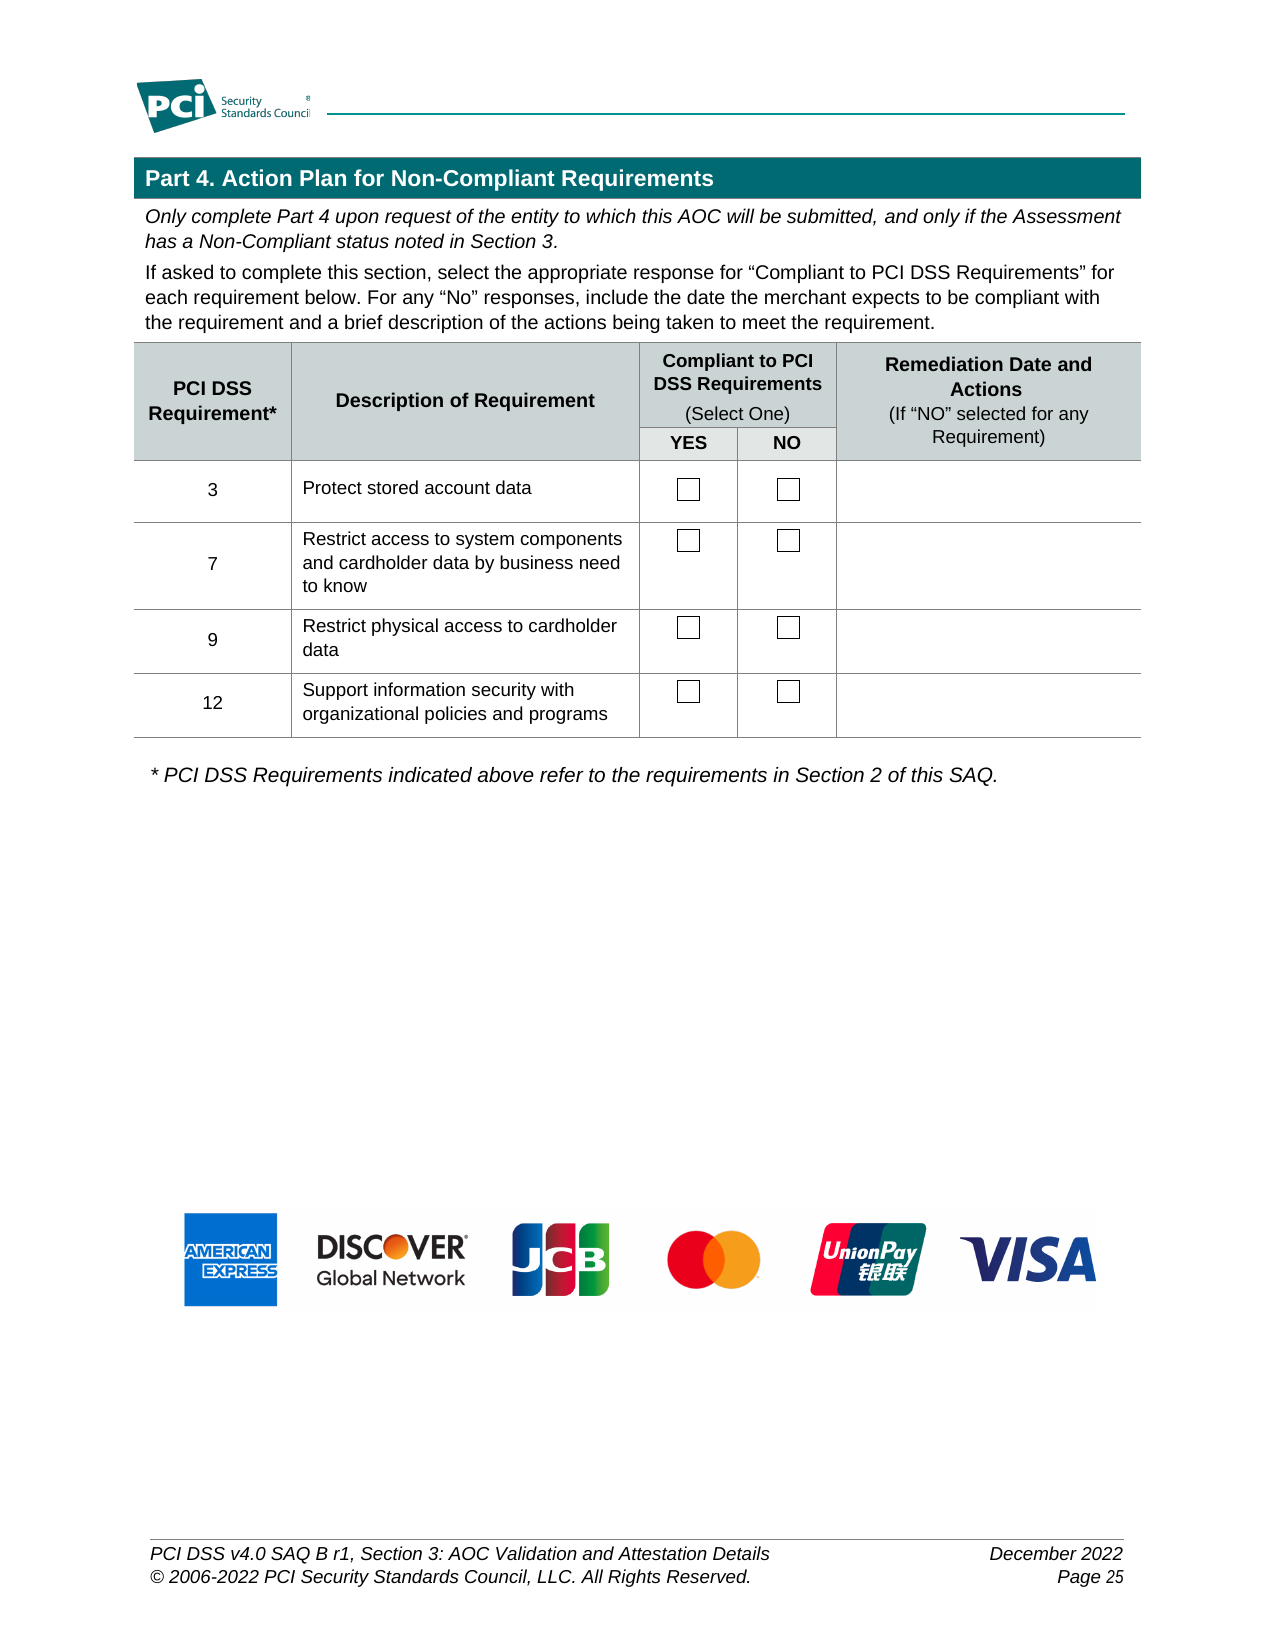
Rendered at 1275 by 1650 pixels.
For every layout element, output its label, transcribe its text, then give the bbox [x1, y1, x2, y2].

table_header Part 4. Action Plan for Non-Compliant Requirements [134, 158, 1141, 198]
table_cell 9 [134, 610, 291, 673]
table_cell [640, 674, 737, 737]
table_cell YES [640, 428, 737, 460]
table_cell [738, 523, 836, 609]
table_cell PCI DSS Requirement* [134, 343, 291, 460]
table_cell Description of Requirement [292, 343, 639, 460]
table_cell [738, 674, 836, 737]
table_cell Compliant to PCI DSS Requirements (Select One) [640, 343, 836, 427]
table_cell [640, 461, 737, 522]
table_cell Restrict physical access to cardholder data [292, 610, 639, 673]
table_cell 12 [134, 674, 291, 737]
table_cell [837, 610, 1141, 673]
table_cell 3 [134, 461, 291, 522]
table_cell [837, 674, 1141, 737]
picture [136, 79, 311, 133]
table_cell [640, 523, 737, 609]
table_cell [837, 461, 1141, 522]
picture [174, 1203, 1101, 1313]
table_cell [837, 523, 1141, 609]
text * PCI DSS Requirements indicated above refer to the requirements in Section 2 of this SAQ. [150, 763, 1125, 787]
table_cell Only complete Part 4 upon request of the entity to which this AOC will be submitted, and only if the Assessment has a Non-Compliant status noted in Section 3. If asked to complete this section, select the appropriate response for “Compliant to PCI DSS Requirements” for each requirement below. For any “No” responses, include the date the merchant expects to be compliant with the requirement and a brief description of the actions being taken to meet the requirement. [134, 199, 1141, 342]
table_cell 7 [134, 523, 291, 609]
table_cell NO [738, 428, 836, 460]
table_cell Protect stored account data [292, 461, 639, 522]
table_cell [738, 610, 836, 673]
table_cell Support information security with organizational policies and programs [292, 674, 639, 737]
table_cell Restrict access to system components and cardholder data by business need to know [292, 523, 639, 609]
table_cell [738, 461, 836, 522]
table_cell Remediation Date and Actions (If “NO” selected for any Requirement) [837, 343, 1141, 460]
table_cell [640, 610, 737, 673]
